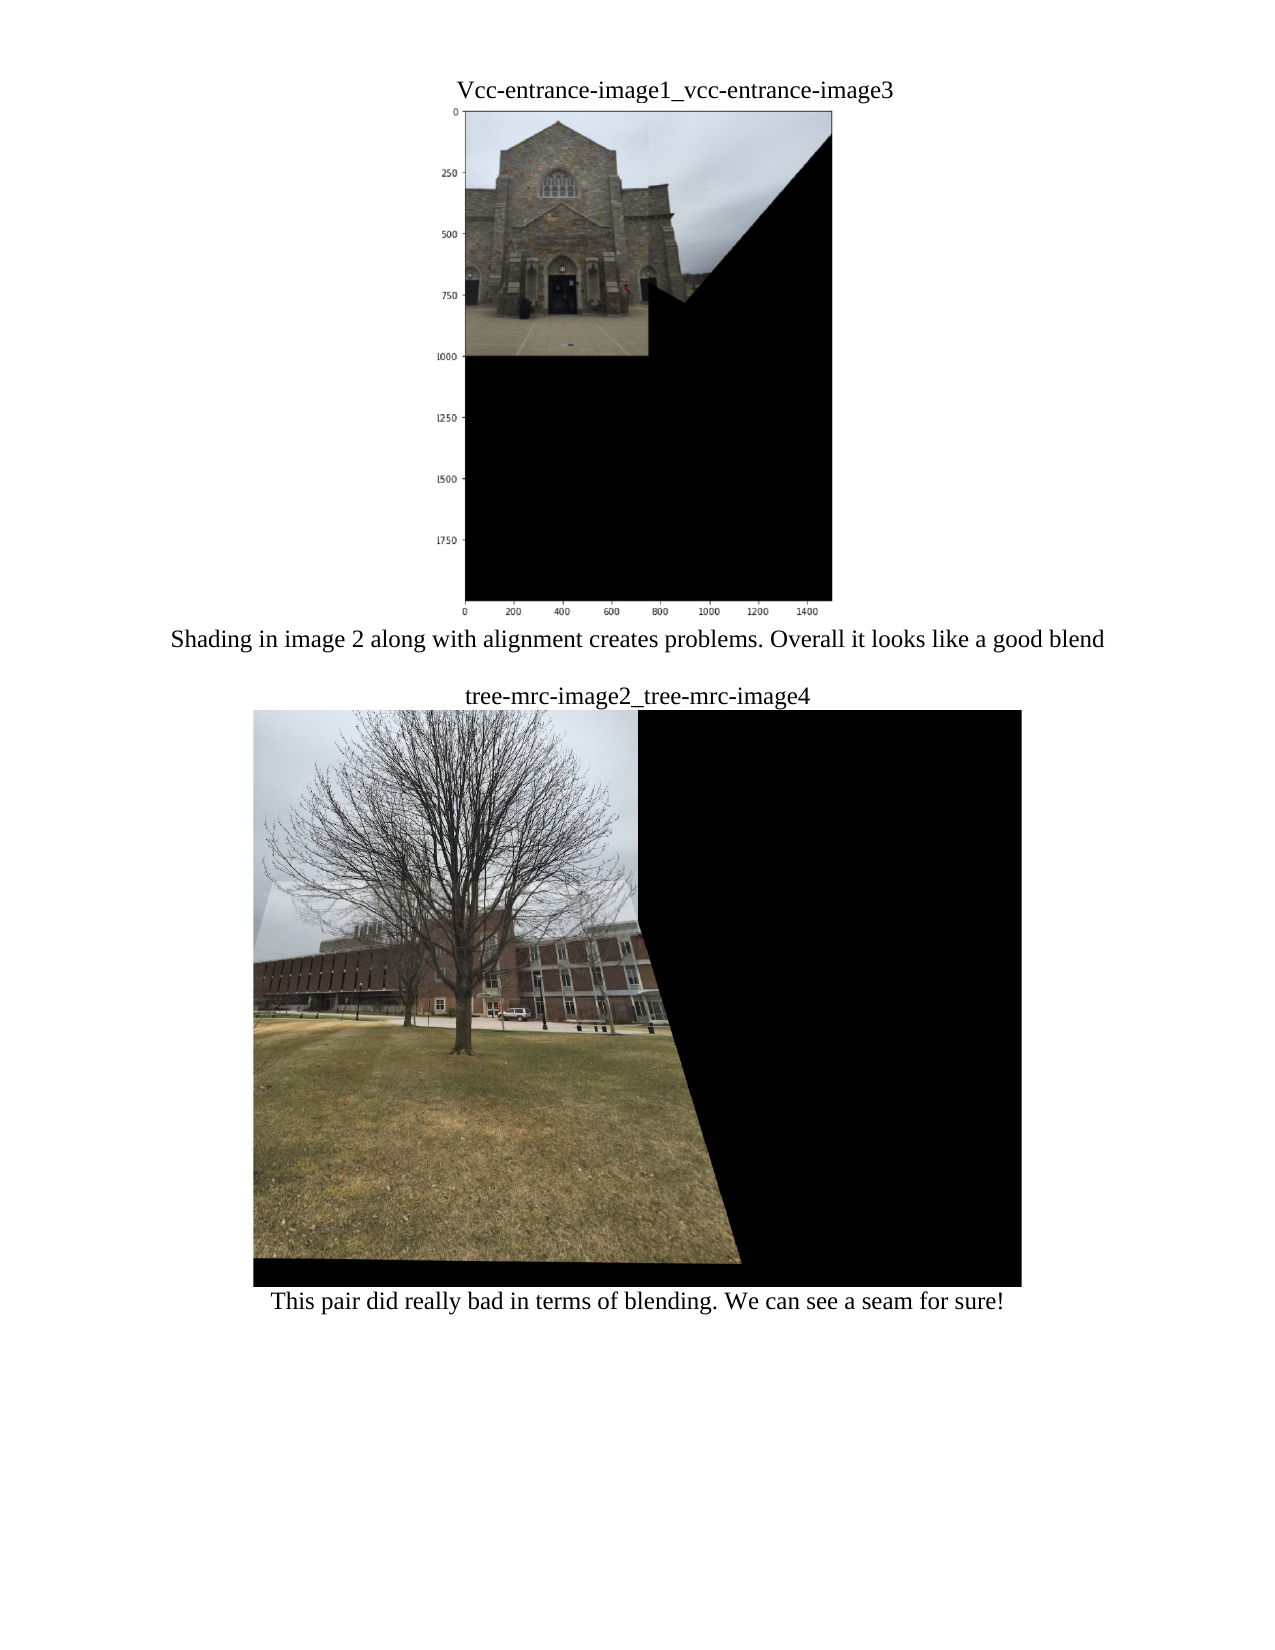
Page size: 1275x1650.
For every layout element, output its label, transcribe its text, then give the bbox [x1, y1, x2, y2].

picture [437, 103, 838, 624]
text tree-mrc-image2_tree-mrc-image4 [75, 681, 1200, 710]
text Vcc-entrance-image1_vcc-entrance-image3 [75, 75, 1200, 104]
text This pair did really bad in terms of blending. We can see a seam for sure! [75, 1286, 1200, 1315]
picture [253, 710, 1022, 1287]
text Shading in image 2 along with alignment creates problems. Overall it looks like a good blend [75, 624, 1200, 652]
